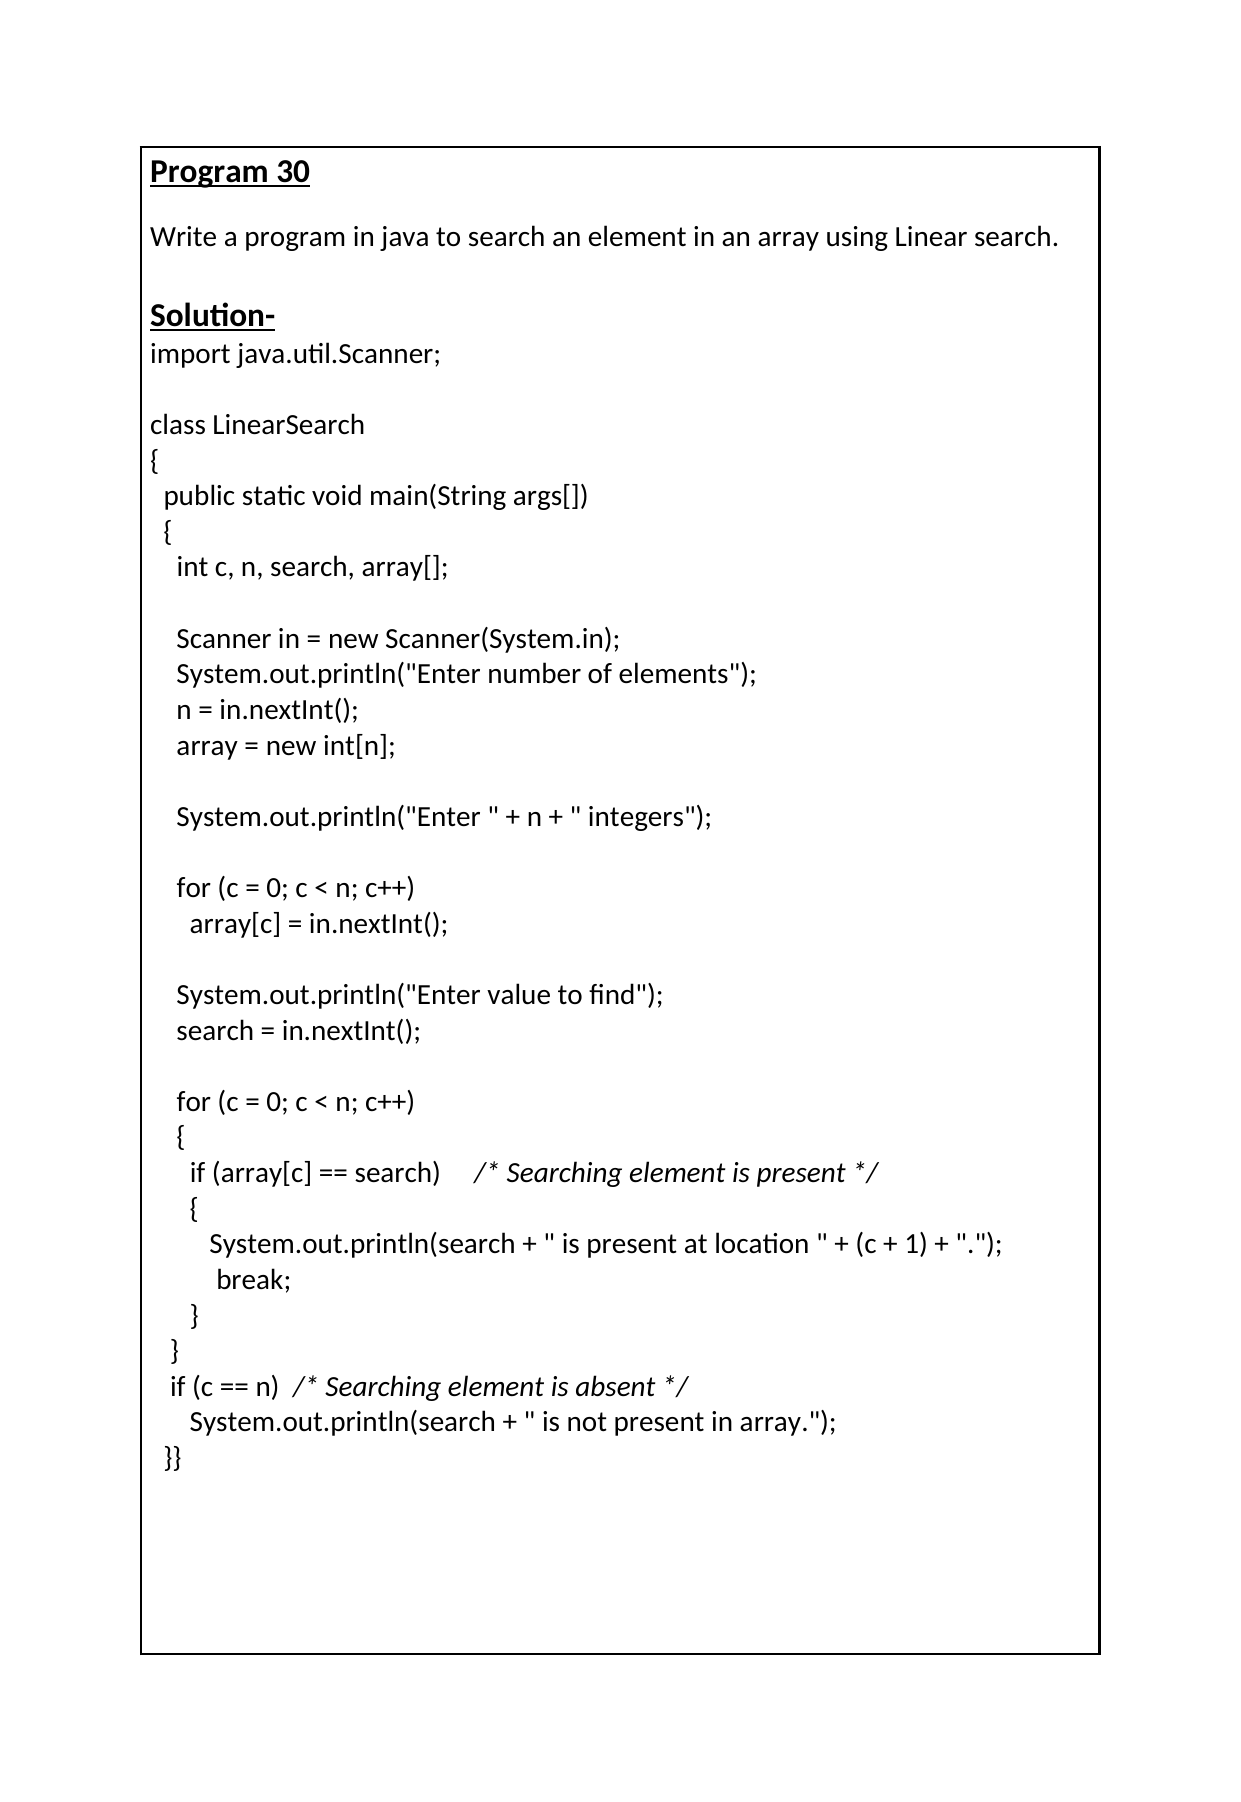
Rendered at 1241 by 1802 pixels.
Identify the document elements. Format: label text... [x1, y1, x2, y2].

text { [150, 513, 1090, 548]
text class LinearSearch [150, 406, 1090, 442]
text } [150, 1297, 1090, 1332]
text Scanner in = new Scanner(System.in); [150, 620, 1090, 655]
text Write a program in java to search an element in an array using Linear search. [150, 218, 1090, 253]
text if (array[c] == search) /* Searching element is present */ [150, 1154, 1090, 1190]
text { [150, 1118, 1090, 1154]
text import java.util.Scanner; [150, 335, 1090, 370]
text System.out.println("Enter " + n + " integers"); [150, 798, 1090, 833]
text int c, n, search, array[]; [150, 548, 1090, 584]
text Solution- [150, 294, 1090, 335]
text { [150, 442, 1090, 477]
text System.out.println("Enter value to find"); [150, 976, 1090, 1012]
text if (c == n) /* Searching element is absent */ [150, 1368, 1090, 1403]
text array = new int[n]; [150, 727, 1090, 762]
text Program 30 [150, 150, 1090, 191]
text System.out.println(search + " is present at location " + (c + 1) + "."); [150, 1225, 1090, 1261]
text break; [150, 1261, 1090, 1297]
text for (c = 0; c < n; c++) [150, 1083, 1090, 1118]
text public static void main(String args[]) [150, 477, 1090, 513]
text System.out.println("Enter number of elements"); [150, 655, 1090, 691]
text n = in.nextInt(); [150, 691, 1090, 727]
text { [150, 1190, 1090, 1225]
text search = in.nextInt(); [150, 1012, 1090, 1047]
text array[c] = in.nextInt(); [150, 905, 1090, 940]
text System.out.println(search + " is not present in array."); [150, 1403, 1090, 1439]
text } [150, 1332, 1090, 1368]
text }} [150, 1439, 1090, 1475]
text for (c = 0; c < n; c++) [150, 869, 1090, 905]
